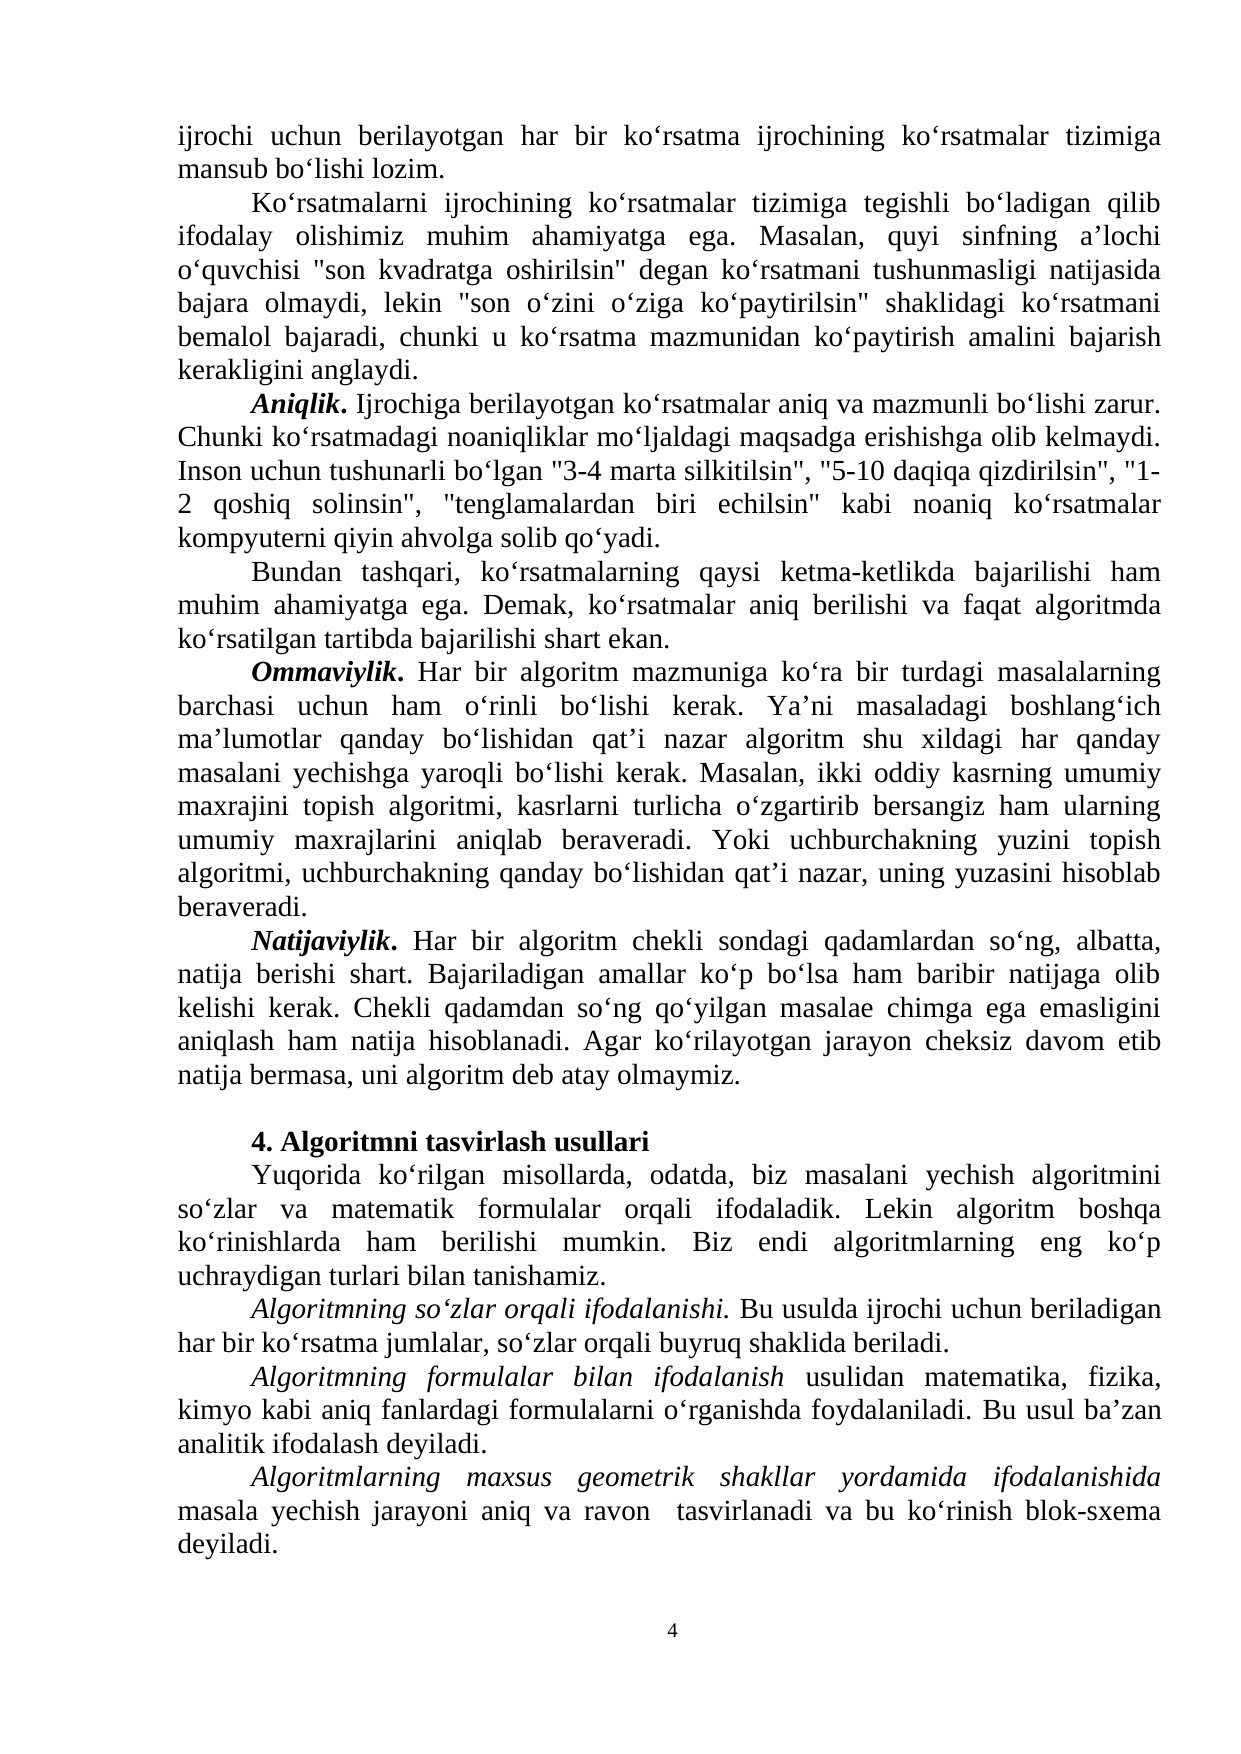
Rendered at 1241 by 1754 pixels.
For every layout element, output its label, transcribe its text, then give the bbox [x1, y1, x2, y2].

text Aniqlik. Ijrochiga berilayotgan ko‘rsatmalar aniq va mazmunli bo‘lishi zarur. Chunki ko‘rsatmadagi noaniqliklar mo‘ljaldagi maqsadga erishishga olib kelmaydi. Inson uchun tushunarli bo‘lgan "3-4 marta silkitilsin", "5-10 daqiqa qizdirilsin", "1-2 qoshiq solinsin", "tenglamalardan biri echilsin" kabi noaniq ko‘rsatmalar kompyuterni qiyin ahvolga solib qo‘yadi. [177, 386, 1162, 554]
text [177, 118, 1162, 185]
text Algoritmlarning maxsus geometrik shakllar yordamida ifodalanishida masala yechish jarayoni aniq va ravon tasvirlanadi va bu ko‘rinish blok-sxema deyiladi. [177, 1459, 1162, 1560]
text Algoritmning formulalar bilan ifodalanish usulidan matematika, fizika, kimyo kabi aniq fanlardagi formulalarni o‘rganishda foydalaniladi. Bu usul ba’zan analitik ifodalash deyiladi. [177, 1359, 1162, 1459]
text Algoritmning so‘zlar orqali ifodalanishi. Bu usulda ijrochi uchun beriladigan har bir ko‘rsatma jumlalar, so‘zlar orqali buyruq shaklida beriladi. [177, 1292, 1162, 1359]
text Bundan tashqari, ko‘rsatmalarning qaysi ketma-ketlikda bajarilishi ham muhim ahamiyatga ega. Demak, ko‘rsatmalar aniq berilishi va faqat algoritmda ko‘rsatilgan tartibda bajarilishi shart ekan. [177, 554, 1162, 654]
text Natijaviylik. Har bir algoritm chekli sondagi qadamlardan so‘ng, albatta, natija berishi shart. Bajariladigan amallar ko‘p bo‘lsa ham baribir natijaga olib kelishi kerak. Chekli qadamdan so‘ng qo‘yilgan masalae chimga ega emasligini aniqlash ham natija hisoblanadi. Agar ko‘rilayotgan jarayon cheksiz davom etib natija bermasa, uni algoritm deb atay olmaymiz. [177, 923, 1162, 1090]
text Ko‘rsatmalarni ijrochining ko‘rsatmalar tizimiga tegishli bo‘ladigan qilib ifodalay olishimiz muhim ahamiyatga ega. Masalan, quyi sinfning a’lochi o‘quvchisi "son kvadratga oshirilsin" degan ko‘rsatmani tushunmasligi natijasida bajara olmaydi, lekin "son o‘zini o‘ziga ko‘paytirilsin" shaklidagi ko‘rsatmani bemalol bajaradi, chunki u ko‘rsatma mazmunidan ko‘paytirish amalini bajarish kerakligini anglaydi. [177, 185, 1162, 386]
text Ommaviylik. Har bir algoritm mazmuniga ko‘ra bir turdagi masalalarning barchasi uchun ham o‘rinli bo‘lishi kerak. Ya’ni masaladagi boshlang‘ich ma’lumotlar qanday bo‘lishidan qat’i nazar algoritm shu xildagi har qanday masalani yechishga yaroqli bo‘lishi kerak. Masalan, ikki oddiy kasrning umumiy maxrajini topish algoritmi, kasrlarni turlicha o‘zgartirib bersangiz ham ularning umumiy maxrajlarini aniqlab beraveradi. Yoki uchburchakning yuzini topish algoritmi, uchburchakning qanday bo‘lishidan qat’i nazar, uning yuzasini hisoblab beraveradi. [177, 654, 1162, 923]
text 4. Algoritmni tasvirlash usullari [177, 1124, 1162, 1157]
text Yuqorida ko‘rilgan misollarda, odatda, biz masalani yechish algoritmini so‘zlar va matematik formulalar orqali ifodaladik. Lekin algoritm boshqa ko‘rinishlarda ham berilishi mumkin. Biz endi algoritmlarning eng ko‘p uchraydigan turlari bilan tanishamiz. [177, 1157, 1162, 1292]
